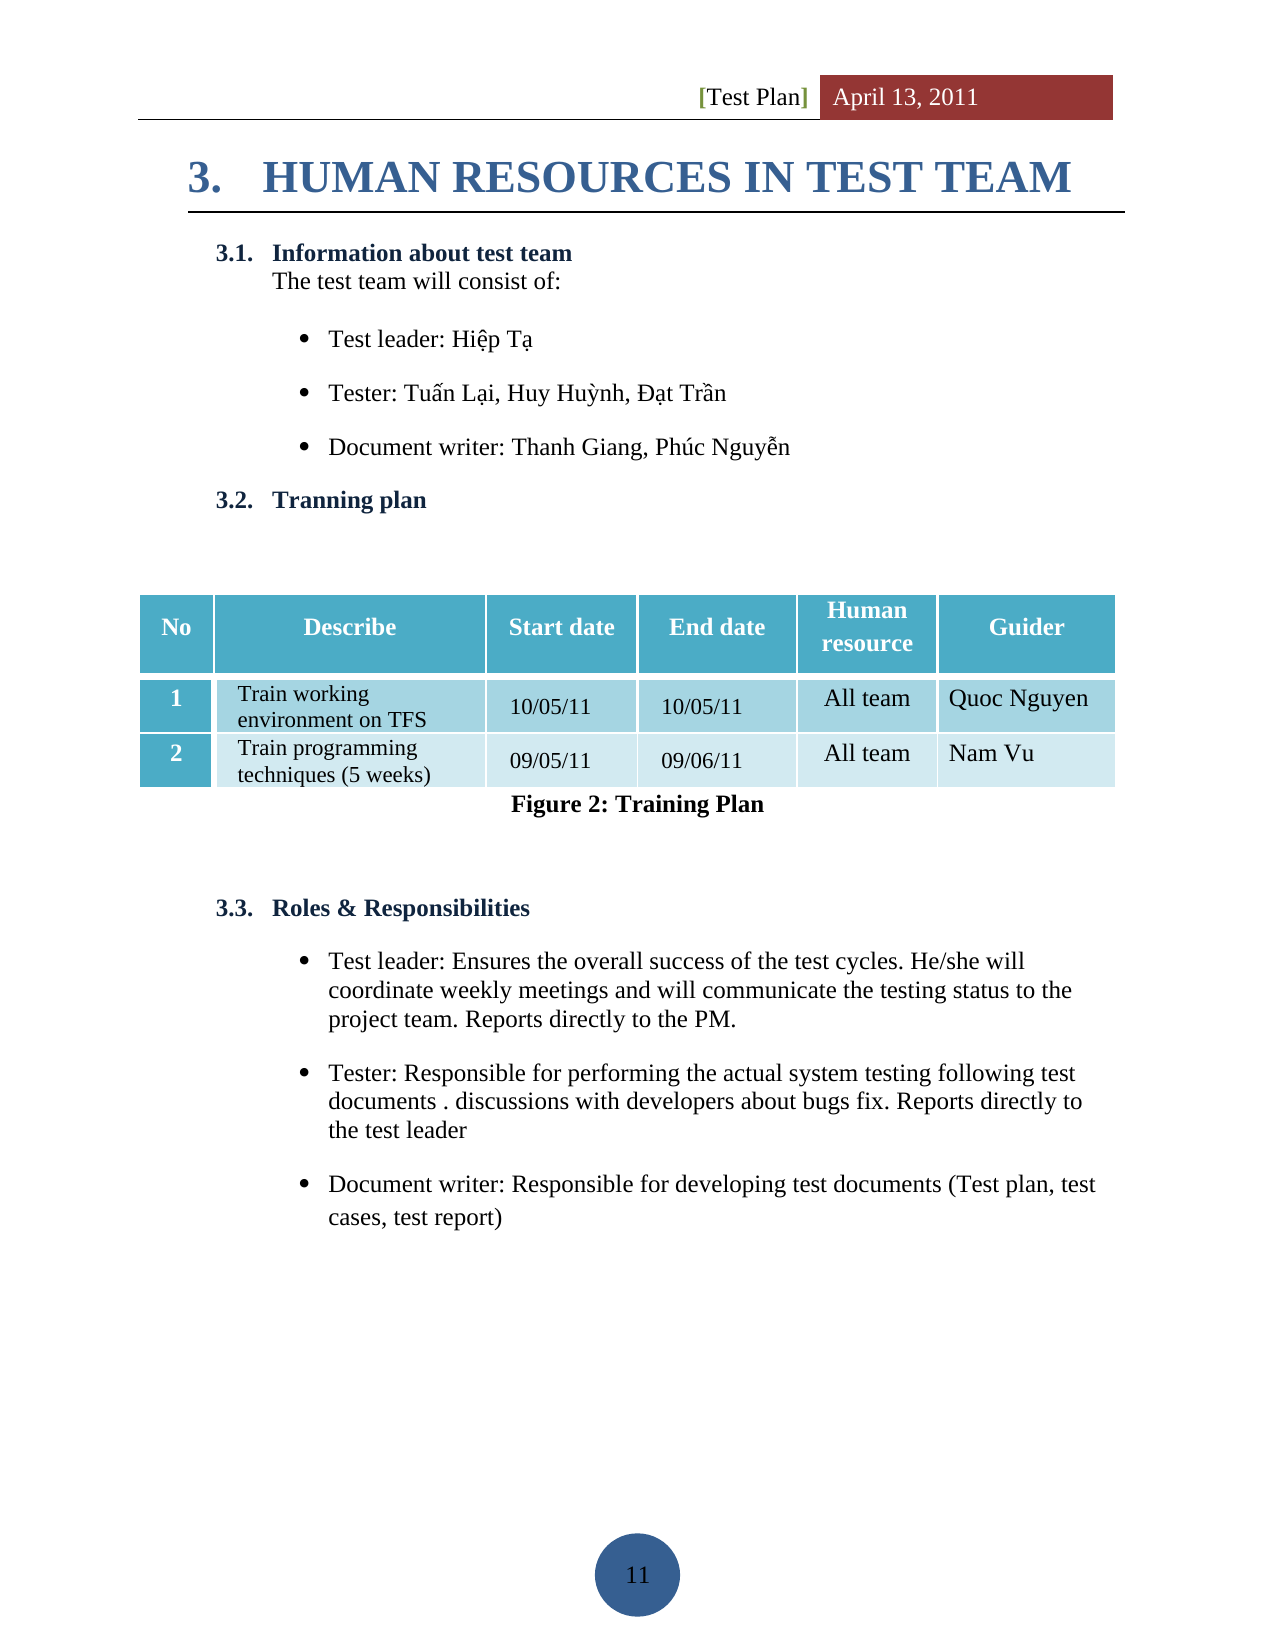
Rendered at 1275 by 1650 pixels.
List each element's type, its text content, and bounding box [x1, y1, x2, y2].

list Test leader: Ensures the overall success of the test cycles. He/she will coordinate weekly meetings and will communicate the testing status to the project team. Reports directly to the PM. [300, 946, 1125, 1033]
list Test leader: Hiệp Tạ [300, 324, 1125, 353]
table_cell 10/05/11 [487, 680, 636, 732]
table_cell All team [798, 680, 936, 732]
list Tester: Responsible for performing the actual system testing following test documents . discussions with developers about bugs fix. Reports directly to the test leader [300, 1058, 1125, 1144]
list Document writer: Responsible for developing test documents (Test plan, test cases, test report) [300, 1169, 1125, 1231]
subtitle Tranning plan [216, 486, 1125, 514]
subtitle Roles & Responsibilities [216, 893, 1125, 921]
table_cell 2 [140, 734, 211, 787]
table_header Describe [215, 595, 485, 673]
table_cell Train programming techniques (5 weeks) [217, 734, 485, 787]
table_cell 09/06/11 [638, 734, 796, 787]
subtitle HUMAN RESOURCES IN TEST TEAM [187, 150, 1125, 213]
table_header End date [639, 595, 796, 673]
table_cell 1 [140, 680, 211, 732]
table_cell 10/05/11 [639, 680, 796, 732]
text The test team will consist of: [197, 266, 1125, 295]
table_cell Nam Vu [938, 734, 1115, 787]
table_header No [140, 595, 213, 673]
table_cell 09/05/11 [487, 734, 637, 787]
table_cell All team [798, 734, 937, 787]
table_cell Quoc Nguyen [939, 680, 1115, 732]
table_header Human resource [798, 595, 936, 673]
subtitle Information about test team [216, 238, 1125, 266]
list Tester: Tuấn Lại, Huy Huỳnh, Đạt Trần [300, 378, 1125, 407]
text Figure 2: Training Plan [150, 789, 1125, 818]
table_header Guider [939, 595, 1115, 673]
table_cell Train working environment on TFS [217, 680, 485, 732]
table_header Start date [487, 595, 636, 673]
list Document writer: Thanh Giang, Phúc Nguyễn [300, 432, 1125, 461]
